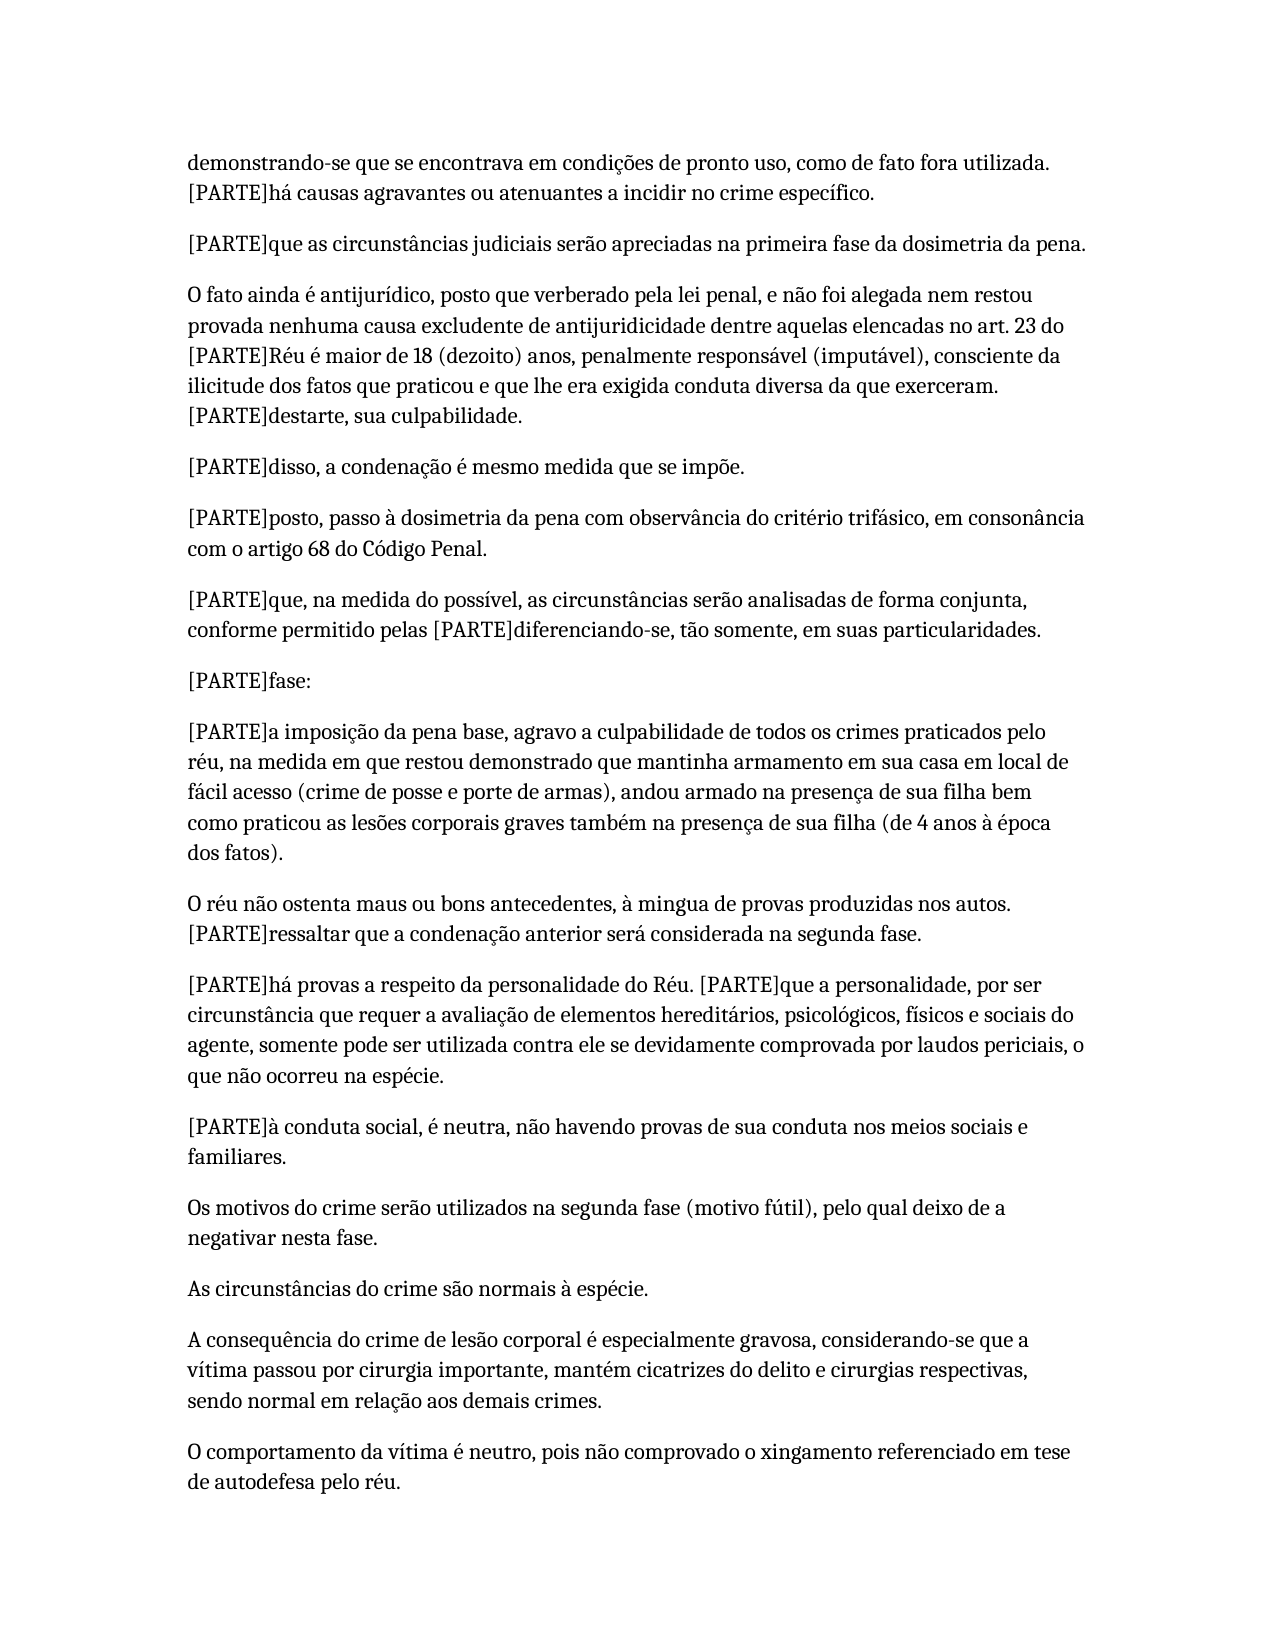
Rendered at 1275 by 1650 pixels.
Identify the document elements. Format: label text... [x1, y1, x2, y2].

text [PARTE]disso, a condenação é mesmo medida que se impõe. [187, 454, 1087, 481]
text [PARTE]que, na medida do possível, as circunstâncias serão analisadas de forma conjunta, conforme permitido pelas [PARTE]diferenciando-se, tão somente, em suas particularidades. [187, 586, 1087, 643]
text [PARTE]há provas a respeito da personalidade do Réu. [PARTE]que a personalidade, por ser circunstância que requer a avaliação de elementos hereditários, psicológicos, físicos e sociais do agente, somente pode ser utilizada contra ele se devidamente comprovada por laudos periciais, o que não ocorreu na espécie. [187, 972, 1087, 1089]
text As circunstâncias do crime são normais à espécie. [187, 1276, 1087, 1302]
text [PARTE]que as circunstâncias judiciais serão apreciadas na primeira fase da dosimetria da pena. [187, 231, 1087, 258]
text [PARTE]à conduta social, é neutra, não havendo provas de sua conduta nos meios sociais e familiares. [187, 1113, 1087, 1170]
text [PARTE]posto, passo à dosimetria da pena com observância do critério trifásico, em consonância com o artigo 68 do Código Penal. [187, 505, 1087, 562]
text [PARTE]a imposição da pena base, agravo a culpabilidade de todos os crimes praticados pelo réu, na medida em que restou demonstrado que mantinha armamento em sua casa em local de fácil acesso (crime de posse e porte de armas), andou armado na presença de sua filha bem como praticou as lesões corporais graves também na presença de sua filha (de 4 anos à época dos fatos). [187, 719, 1087, 866]
text O comportamento da vítima é neutro, pois não comprovado o xingamento referenciado em tese de autodefesa pelo réu. [187, 1438, 1087, 1495]
text O réu não ostenta maus ou bons antecedentes, à mingua de provas produzidas nos autos. [PARTE]ressaltar que a condenação anterior será considerada na segunda fase. [187, 891, 1087, 947]
text O fato ainda é antijurídico, posto que verberado pela lei penal, e não foi alegada nem restou provada nenhuma causa excludente de antijuridicidade dentre aquelas elencadas no art. 23 do [PARTE]Réu é maior de 18 (dezoito) anos, penalmente responsável (imputável), consciente da ilicitude dos fatos que praticou e que lhe era exigida conduta diversa da que exerceram. [PARTE]destarte, sua culpabilidade. [187, 282, 1087, 429]
text Os motivos do crime serão utilizados na segunda fase (motivo fútil), pelo qual deixo de a negativar nesta fase. [187, 1195, 1087, 1251]
text [PARTE]fase: [187, 668, 1087, 694]
